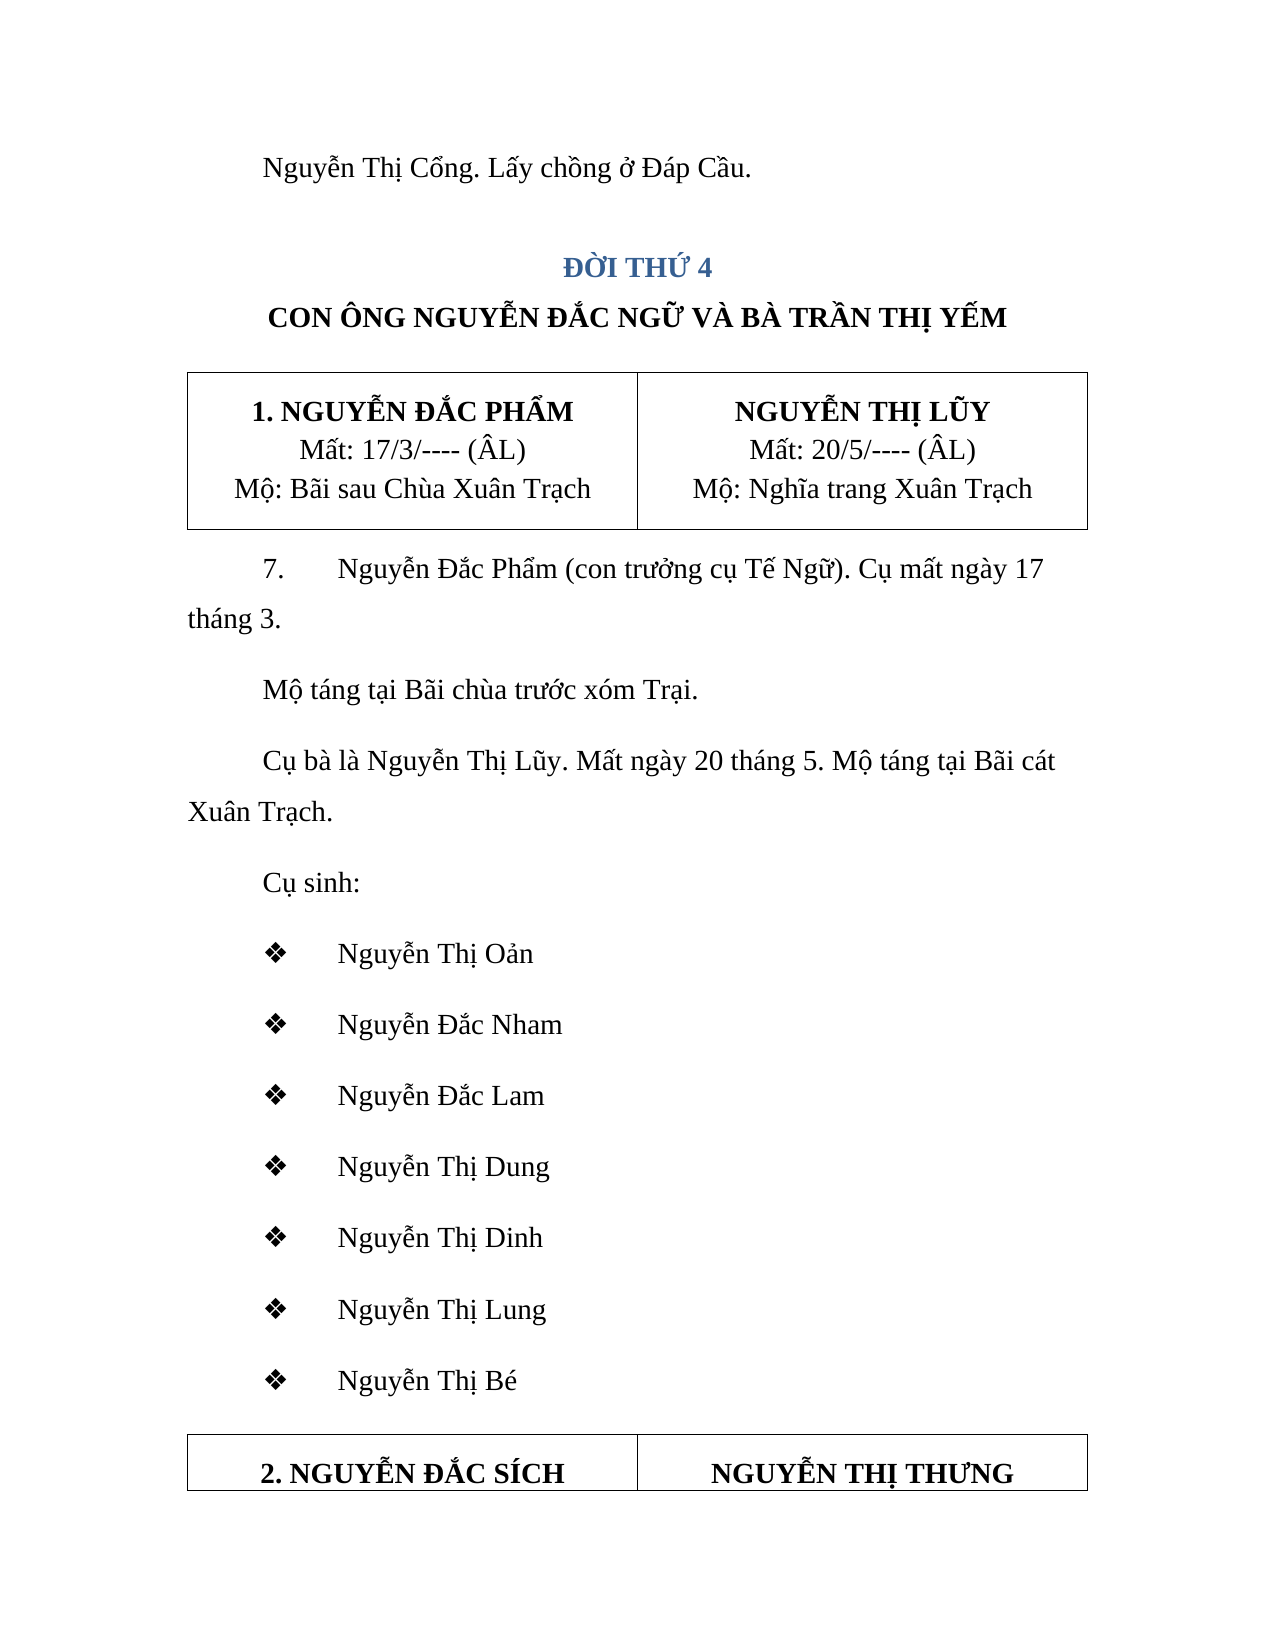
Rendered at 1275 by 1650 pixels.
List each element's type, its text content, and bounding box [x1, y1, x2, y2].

table_header 1. NGUYỄN ĐẮC PHẨM Mất: 17/3/---- (ÂL) Mộ: Bãi sau Chùa Xuân Trạch [188, 373, 637, 529]
text ❖ Nguyễn Đắc Lam [187, 1078, 1087, 1112]
text ❖ Nguyễn Thị Dinh [187, 1221, 1087, 1254]
text ❖ Nguyễn Thị Lung [187, 1292, 1087, 1325]
text ❖ Nguyễn Thị Oản [187, 936, 1087, 969]
text CON ÔNG NGUYỄN ĐẮC NGỮ VÀ BÀ TRẦN THỊ YẾM [187, 301, 1087, 334]
text Nguyễn Thị Cổng. Lấy chồng ở Đáp Cầu. [187, 150, 1087, 183]
text ❖ Nguyễn Thị Dung [187, 1149, 1087, 1183]
text ❖ Nguyễn Thị Bé [187, 1363, 1087, 1396]
text Cụ bà là Nguyễn Thị Lũy. Mất ngày 20 tháng 5. Mộ táng tại Bãi cát Xuân Trạch. [187, 743, 1087, 827]
text ❖ Nguyễn Đắc Nham [187, 1007, 1087, 1041]
text 7. Nguyễn Đắc Phẩm (con trưởng cụ Tế Ngữ). Cụ mất ngày 17 tháng 3. [187, 551, 1087, 635]
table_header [638, 1435, 1087, 1489]
subtitle ĐỜI THỨ 4 [187, 250, 1087, 284]
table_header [188, 1435, 637, 1489]
text Mộ táng tại Bãi chùa trước xóm Trại. [187, 672, 1087, 706]
table_header NGUYỄN THỊ LŨY Mất: 20/5/---- (ÂL) Mộ: Nghĩa trang Xuân Trạch [638, 373, 1087, 529]
text Cụ sinh: [187, 865, 1087, 898]
